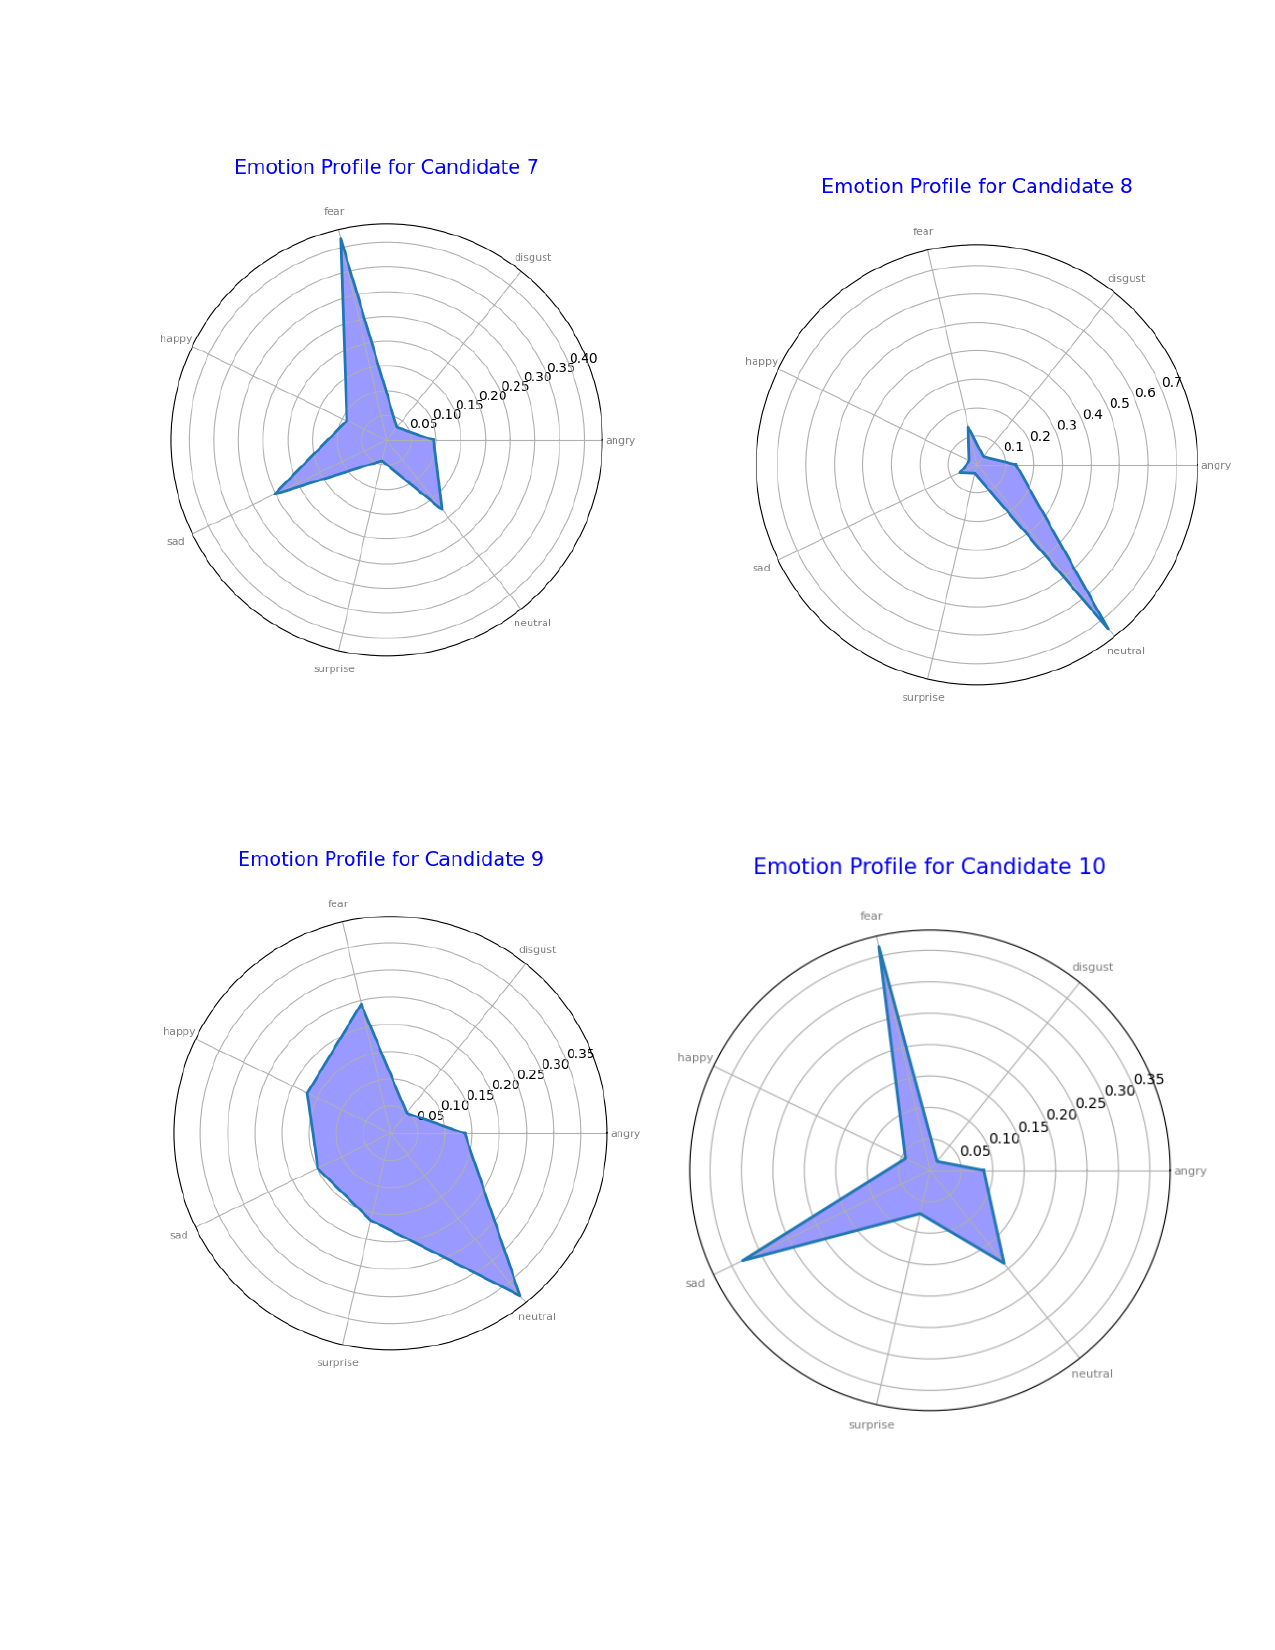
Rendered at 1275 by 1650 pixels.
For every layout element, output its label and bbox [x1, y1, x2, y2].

picture [150, 150, 644, 682]
picture [153, 841, 649, 1376]
picture [667, 848, 1217, 1440]
picture [736, 168, 1239, 711]
